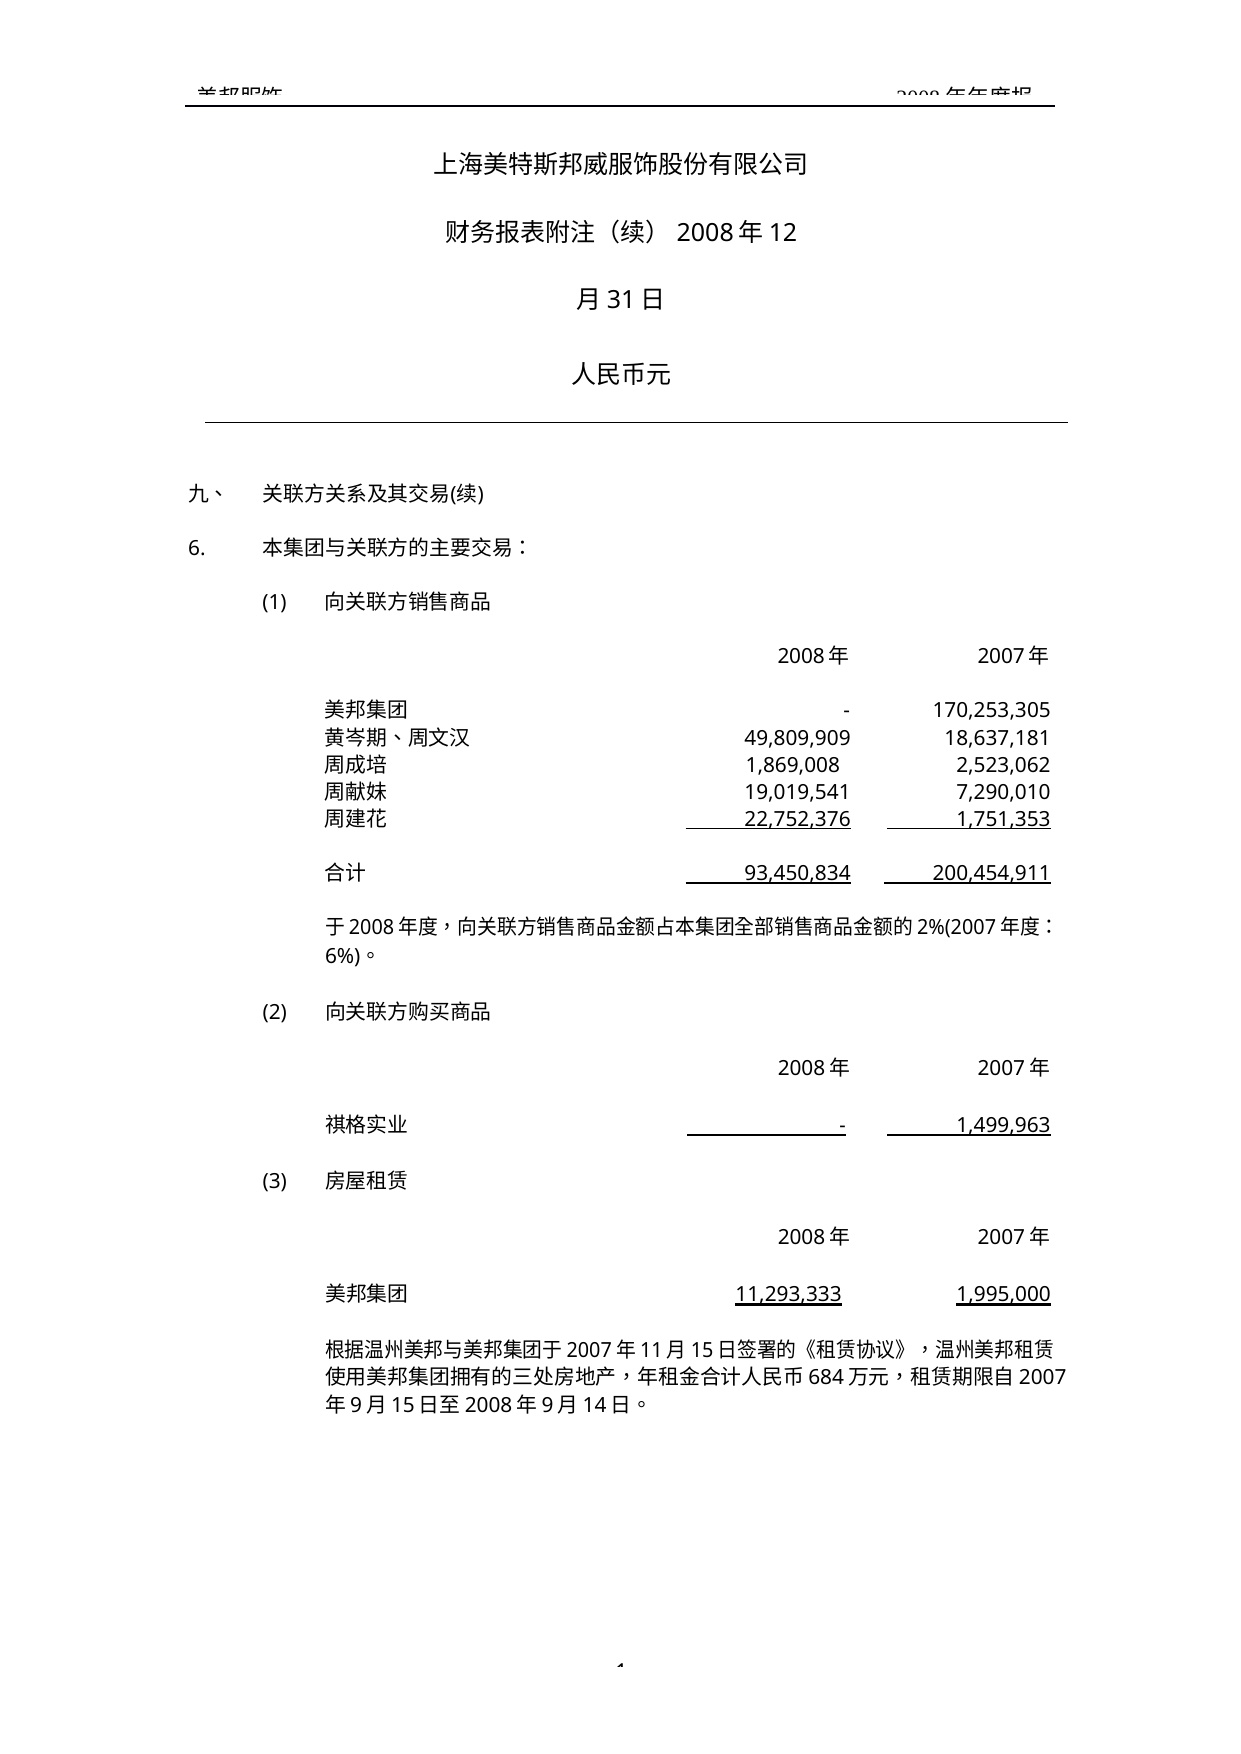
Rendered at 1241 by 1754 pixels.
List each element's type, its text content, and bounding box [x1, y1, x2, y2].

text (2) 向关联方购买商品 [262, 997, 1067, 1026]
text 2008年 2007年 [173, 1222, 1050, 1251]
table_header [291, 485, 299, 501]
subtitle 上海美特斯邦威服饰股份有限公司 财务报表附注（续） 2008年12月31日 [432, 147, 809, 316]
text (3) 房屋租赁 [262, 1166, 1067, 1194]
subtitle 人民币元 [432, 357, 809, 391]
text 于2008年度，向关联方销售商品金额占本集团全部销售商品金额的2%(2007年度： 6%)。 [325, 912, 1067, 969]
text 2008年 2007年 [173, 1053, 1050, 1082]
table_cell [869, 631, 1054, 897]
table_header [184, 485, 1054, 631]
text 祺格实业 - 1,499,963 [325, 1110, 1067, 1138]
text 根据温州美邦与美邦集团于2007年11月15日签署的《租赁协议》，温州美邦租赁 使用美邦集团拥有的三处房地产，年租金合计人民币684万元，租赁期限自2007 年9月15日至2008年9月14日。 [325, 1335, 1067, 1419]
text 美邦集团 11,293,333 1,995,000 [173, 1279, 1051, 1307]
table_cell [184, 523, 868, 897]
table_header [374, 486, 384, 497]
